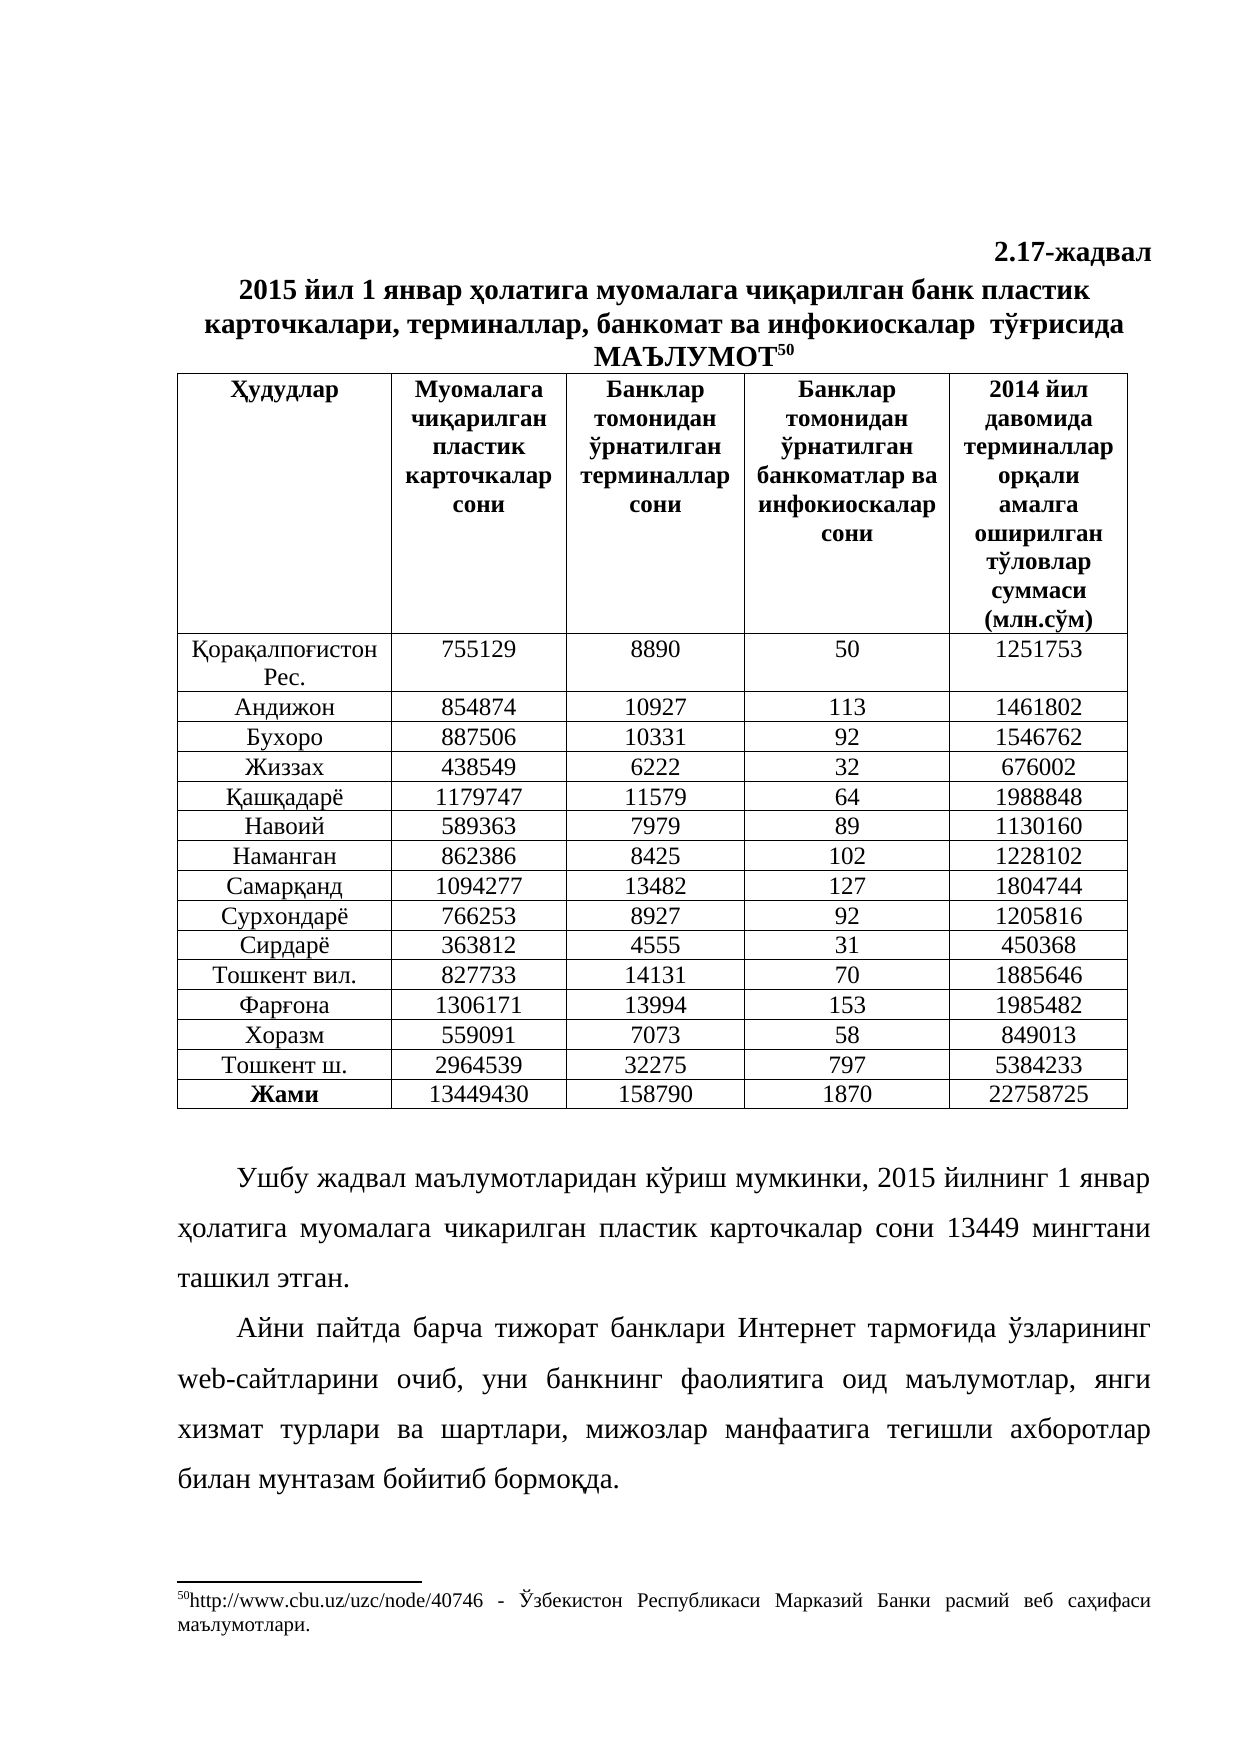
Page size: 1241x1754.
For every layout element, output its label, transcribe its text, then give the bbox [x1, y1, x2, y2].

table_cell 13994 [567, 990, 744, 1019]
table_cell 2964539 [392, 1050, 566, 1078]
table_cell 887506 [392, 722, 566, 751]
table_cell 11579 [567, 782, 744, 810]
table_cell 8927 [567, 901, 744, 929]
table_cell 450368 [950, 931, 1127, 959]
table_cell Қорақалпоғистон Рес. [178, 634, 391, 691]
table_cell 797 [745, 1050, 949, 1078]
table_cell 1306171 [392, 990, 566, 1019]
table_cell 70 [745, 960, 949, 989]
table_cell 438549 [392, 752, 566, 781]
table_cell 1885646 [950, 960, 1127, 989]
table_cell 755129 [392, 634, 566, 691]
table_cell 14131 [567, 960, 744, 989]
table_cell 8890 [567, 634, 744, 691]
table_cell 113 [745, 692, 949, 721]
table_cell 1870 [745, 1080, 949, 1108]
table_cell 89 [745, 811, 949, 840]
table_cell 1461802 [950, 692, 1127, 721]
text Айни пайтда барча тижорат банклари Интернет тармоғида ўзларининг web-сайтларини очиб, уни банкнинг фаолиятига оид маълумотлар, янги хизмат турлари ва шартлари, мижозлар манфаатига тегишли ахборотлар билан мунтазам бойитиб бормоқда. [177, 1311, 1152, 1495]
table_cell 854874 [392, 692, 566, 721]
table_cell 1094277 [392, 871, 566, 900]
table_cell 13449430 [392, 1080, 566, 1108]
table_cell 22758725 [950, 1080, 1127, 1108]
table_cell 363812 [392, 931, 566, 959]
table_cell 1205816 [950, 901, 1127, 929]
table_cell 1985482 [950, 990, 1127, 1019]
table_cell Сурхондарё [178, 901, 391, 929]
table_cell 827733 [392, 960, 566, 989]
text Ушбу жадвал маълумотларидан кўриш мумкинки, 2015 йилнинг 1 январ ҳолатига муомалага чикарилган пластик карточкалар сони 13449 мингтани ташкил этган. [177, 1160, 1152, 1294]
table_cell 13482 [567, 871, 744, 900]
table_cell 5384233 [950, 1050, 1127, 1078]
table_cell 1179747 [392, 782, 566, 810]
table_cell 862386 [392, 841, 566, 870]
table_cell 1988848 [950, 782, 1127, 810]
text МАЪЛУМОТ [177, 339, 1152, 373]
table_cell 64 [745, 782, 949, 810]
table_cell 6222 [567, 752, 744, 781]
table_cell Фарғона [178, 990, 391, 1019]
table_header Банклар томонидан ўрнатилган терминаллар сони [567, 374, 744, 633]
table_cell Самарқанд [178, 871, 391, 900]
table_cell Сирдарё [178, 931, 391, 959]
table_cell 1804744 [950, 871, 1127, 900]
table_cell 127 [745, 871, 949, 900]
table_cell 766253 [392, 901, 566, 929]
table_header Ҳудудлар [178, 374, 391, 633]
table_cell Тошкент ш. [178, 1050, 391, 1078]
table_cell Наманган [178, 841, 391, 870]
table_cell 8425 [567, 841, 744, 870]
table_header 2014 йил давомида терминаллар орқали амалга оширилган тўловлар суммаси (млн.сўм) [950, 374, 1127, 633]
table_cell 849013 [950, 1020, 1127, 1049]
table_header Муомалага чиқарилган пластик карточкалар сони [392, 374, 566, 633]
table_cell Қашқадарё [178, 782, 391, 810]
table_cell 92 [745, 901, 949, 929]
table_cell 50 [745, 634, 949, 691]
table_cell 58 [745, 1020, 949, 1049]
table_cell 1228102 [950, 841, 1127, 870]
table_cell Андижон [178, 692, 391, 721]
table_cell 32275 [567, 1050, 744, 1078]
table_cell Жами [178, 1080, 391, 1108]
table_cell 1546762 [950, 722, 1127, 751]
text 2015 йил 1 январ ҳолатига муомалага чиқарилган банк пластик карточкалари, терминаллар, банкомат ва инфокиоскалар тўғрисида [177, 272, 1152, 339]
table_cell 153 [745, 990, 949, 1019]
table_cell 10331 [567, 722, 744, 751]
table_cell 676002 [950, 752, 1127, 781]
table_cell 559091 [392, 1020, 566, 1049]
table_cell 7073 [567, 1020, 744, 1049]
table_cell Тошкент вил. [178, 960, 391, 989]
table_cell 92 [745, 722, 949, 751]
table_cell 589363 [392, 811, 566, 840]
table_cell 1251753 [950, 634, 1127, 691]
table_cell 158790 [567, 1080, 744, 1108]
table_cell 7979 [567, 811, 744, 840]
table_cell Навоий [178, 811, 391, 840]
table_cell Бухоро [178, 722, 391, 751]
table_cell 32 [745, 752, 949, 781]
table_cell 10927 [567, 692, 744, 721]
table_cell 1130160 [950, 811, 1127, 840]
table_cell 102 [745, 841, 949, 870]
table_cell 31 [745, 931, 949, 959]
table_cell Хоразм [178, 1020, 391, 1049]
table_cell 4555 [567, 931, 744, 959]
table_header Банклар томонидан ўрнатилган банкоматлар ва инфокиоскалар сони [745, 374, 949, 633]
table_cell Жиззах [178, 752, 391, 781]
text 2.17-жадвал [177, 234, 1152, 267]
